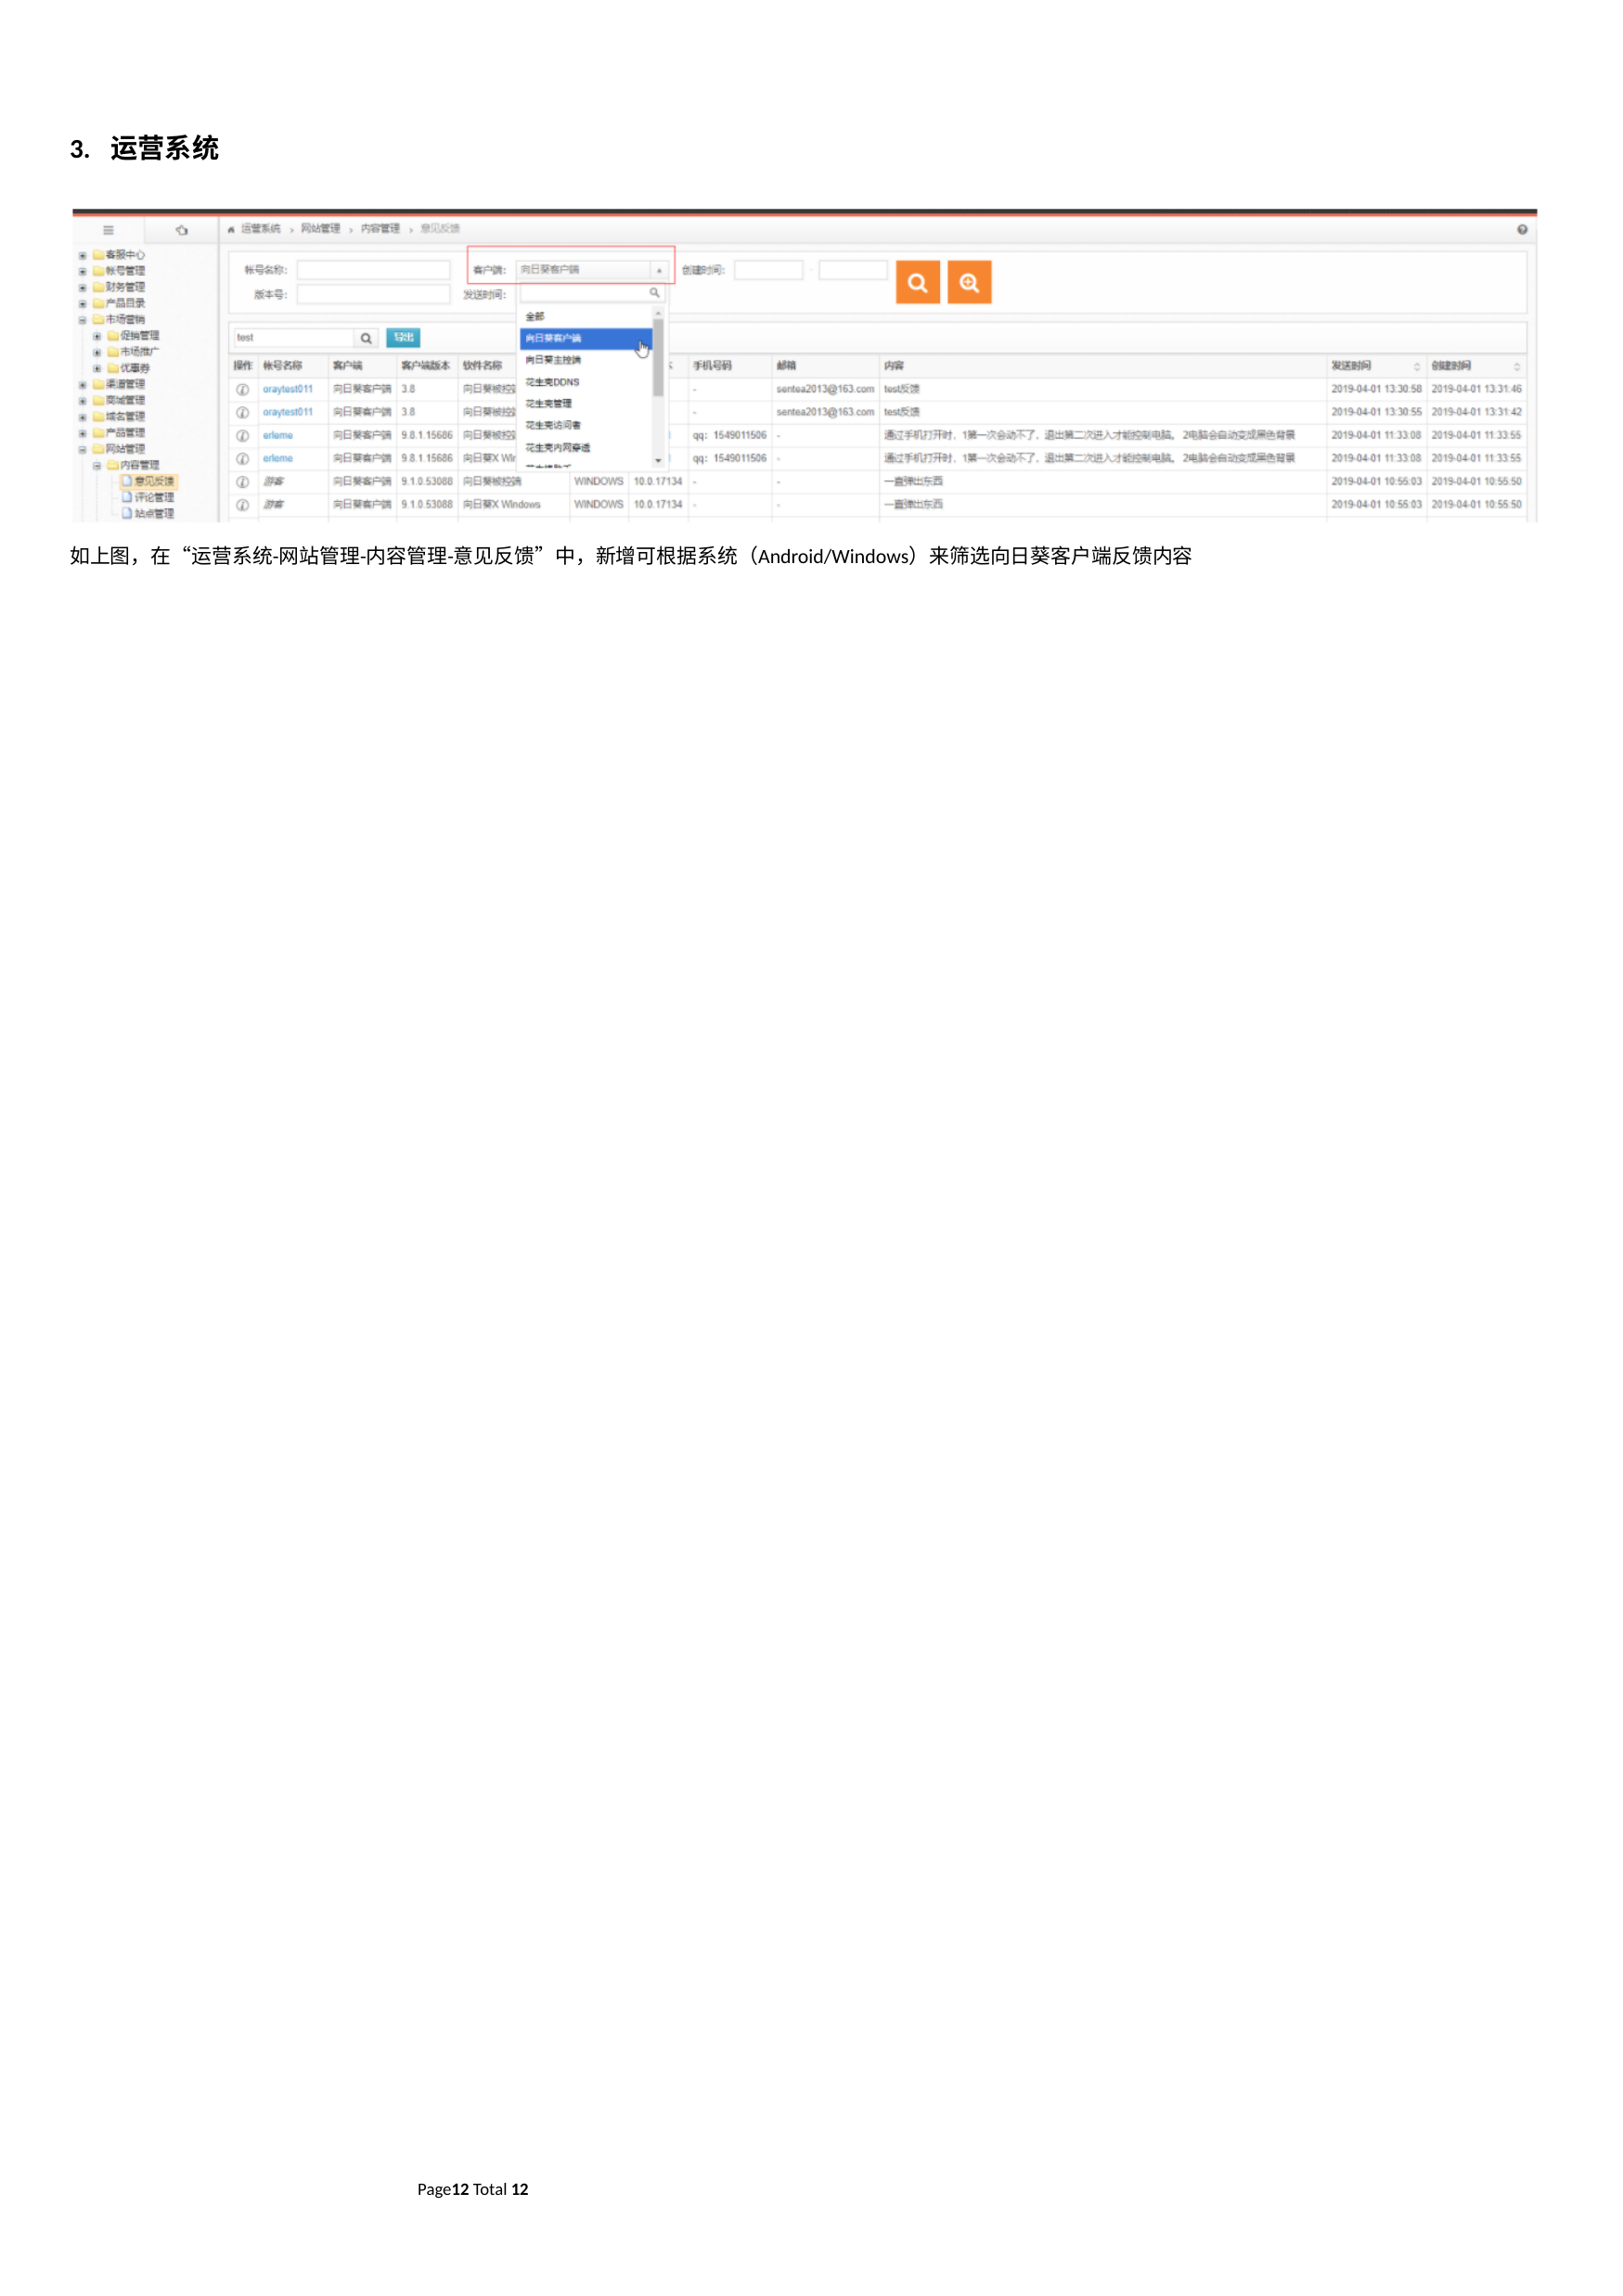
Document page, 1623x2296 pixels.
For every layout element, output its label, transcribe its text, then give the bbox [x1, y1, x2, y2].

text 如上图，在“运营系统-网站管理-内容管理-意见反馈”中，新增可根据系统（Android/Windows）来筛选向日葵客户端反馈内容 [70, 539, 1552, 570]
picture [70, 207, 1553, 535]
subtitle 运营系统 [70, 116, 1552, 176]
